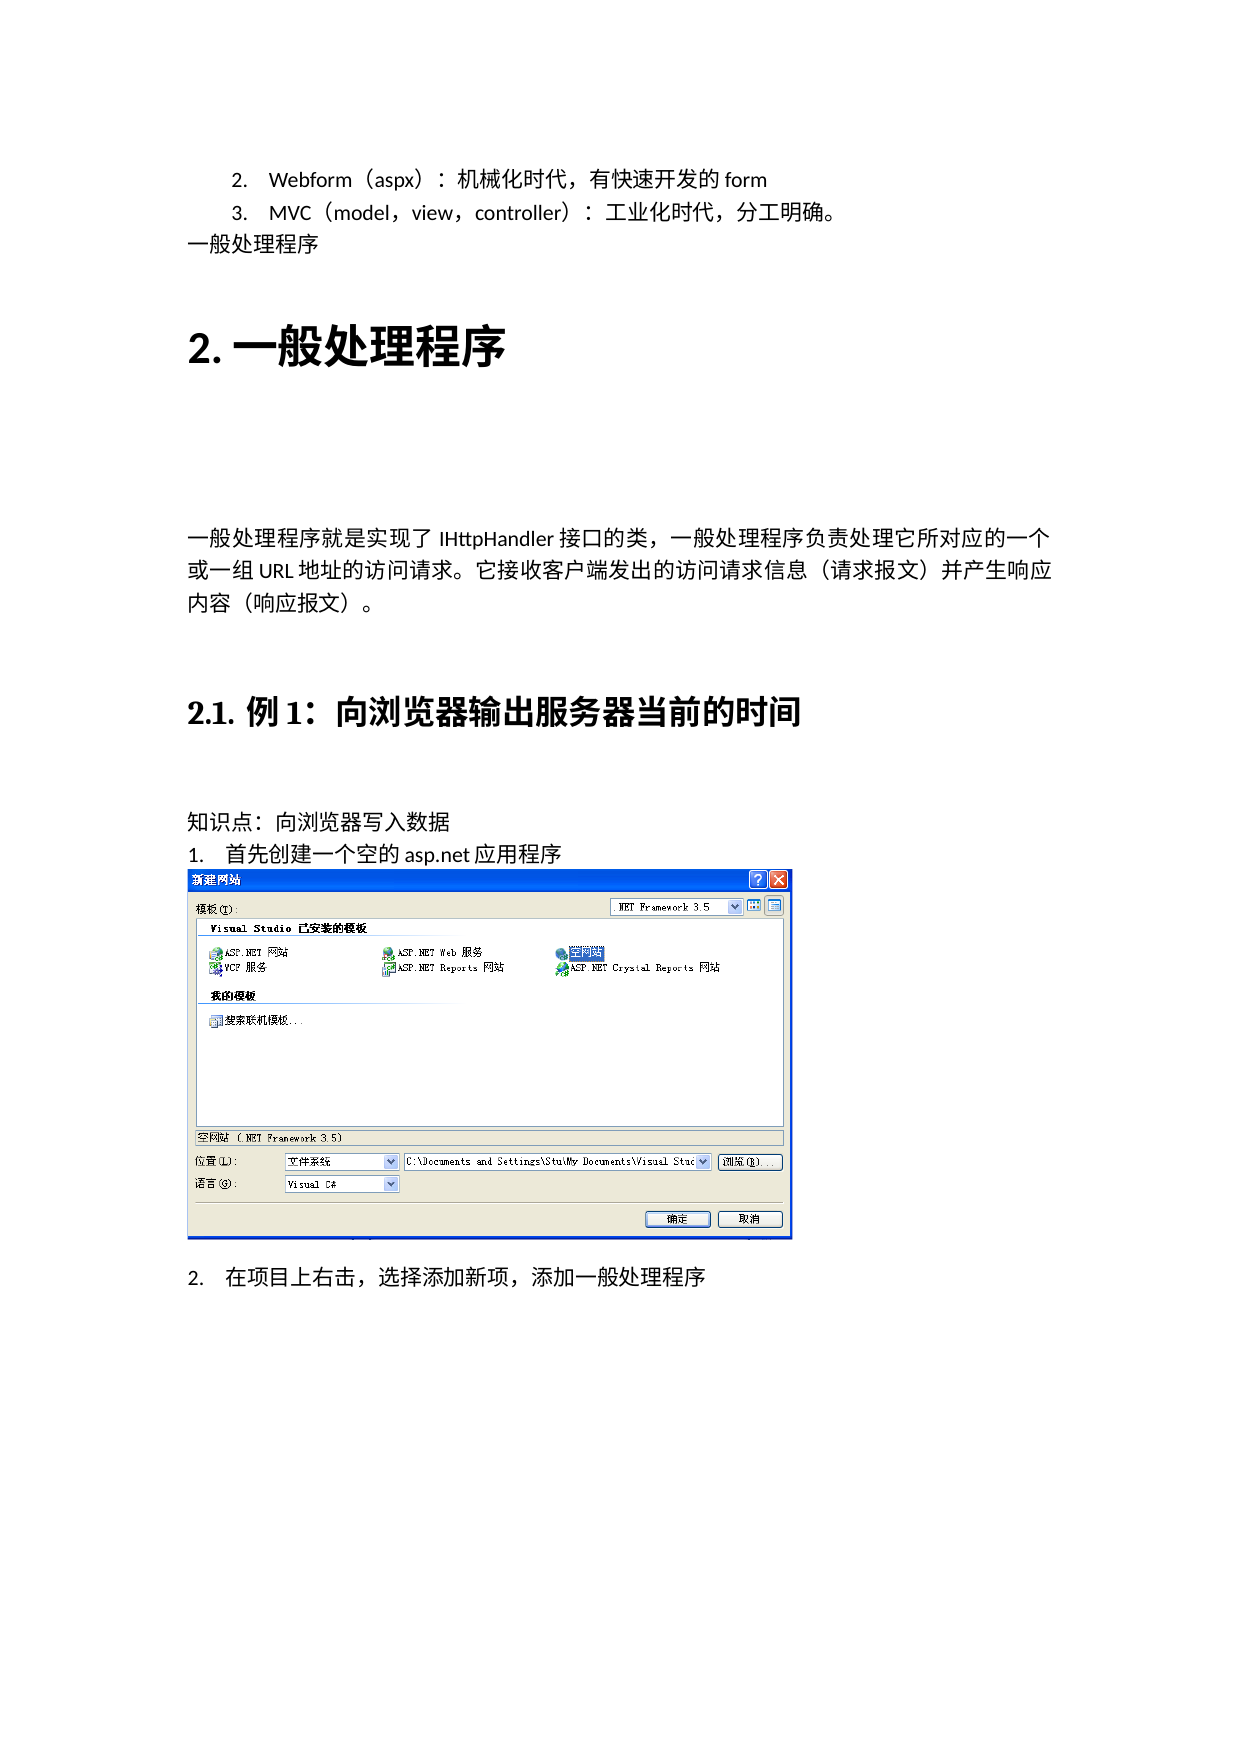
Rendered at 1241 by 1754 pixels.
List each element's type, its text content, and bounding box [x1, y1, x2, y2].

list Webform（aspx）：机械化时代，有快速开发的form [231, 162, 1053, 194]
subtitle 例1：向浏览器输出服务器当前的时间 [187, 677, 1053, 742]
text 知识点：向浏览器写入数据 [187, 804, 1053, 837]
text 一般处理程序就是实现了IHttpHandler接口的类，一般处理程序负责处理它所对应的一个或一组URL地址的访问请求。它接收客户端发出的访问请求信息（请求报文）并产生响应内容（响应报文）。 [187, 520, 1053, 618]
list MVC（model，view，controller）：工业化时代，分工明确。 [231, 194, 1053, 227]
list 在项目上右击，选择添加新项，添加一般处理程序 [187, 1259, 1053, 1292]
list 首先创建一个空的asp.net应用程序 [187, 837, 1053, 869]
text 一般处理程序 [187, 227, 1053, 259]
subtitle 一般处理程序 [187, 295, 1053, 392]
picture [187, 869, 793, 1240]
